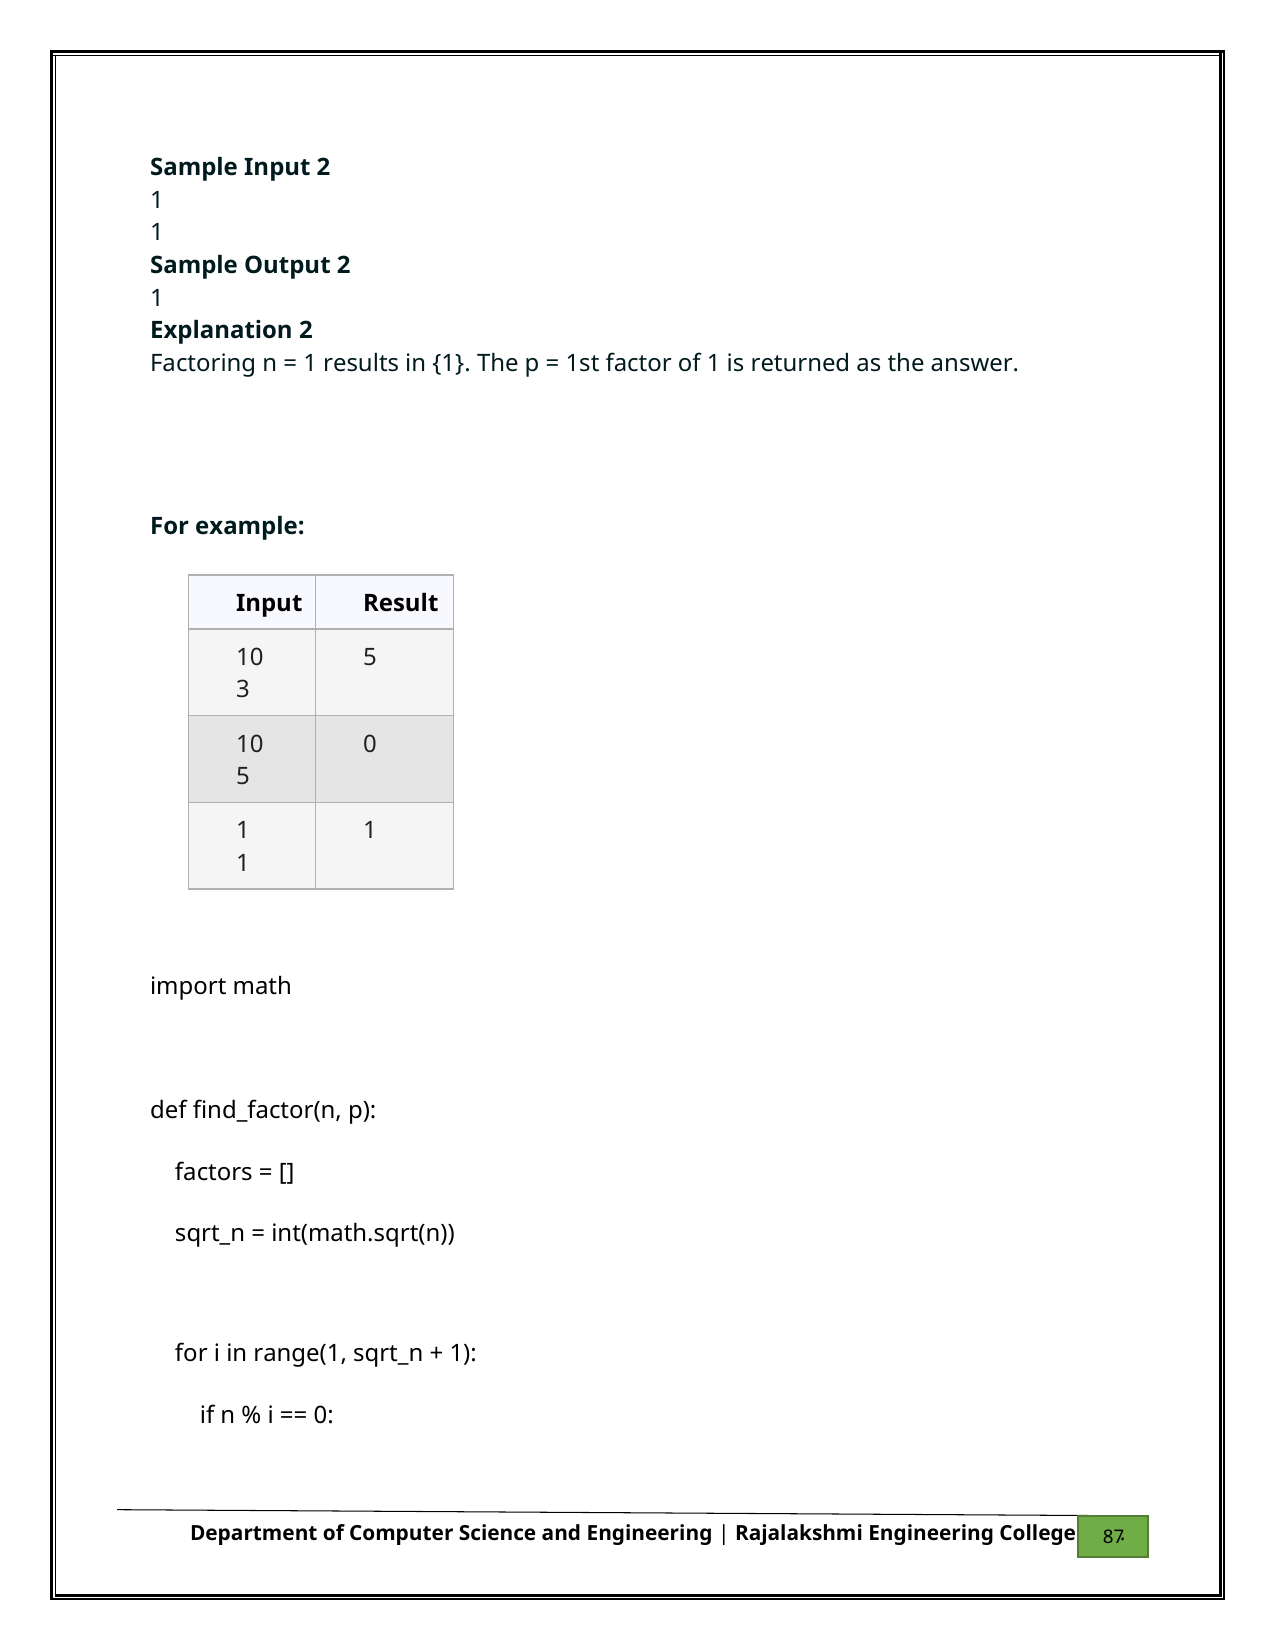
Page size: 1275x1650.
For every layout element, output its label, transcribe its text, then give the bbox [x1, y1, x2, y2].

text Explanation 2 [150, 313, 1125, 346]
text factors = [] [150, 1154, 1125, 1187]
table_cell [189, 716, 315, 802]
text for i in range(1, sqrt_n + 1): [150, 1336, 1125, 1368]
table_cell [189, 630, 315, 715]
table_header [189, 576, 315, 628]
text if n % i == 0: [150, 1398, 1125, 1430]
text Sample Input 2 [150, 150, 1125, 183]
text def find_factor(n, p): [150, 1093, 1125, 1125]
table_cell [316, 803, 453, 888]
text sqrt_n = int(math.sqrt(n)) [150, 1216, 1125, 1249]
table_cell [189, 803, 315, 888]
text 1 [150, 280, 1125, 313]
text import math [150, 969, 1125, 1002]
text Factoring n = 1 results in {1}. The p = 1st factor of 1 is returned as the answer. [150, 346, 1125, 378]
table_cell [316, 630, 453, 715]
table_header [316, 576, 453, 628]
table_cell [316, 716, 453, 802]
text 1 [150, 215, 1125, 248]
text Sample Output 2 [150, 248, 1125, 280]
text 1 [150, 183, 1125, 215]
text For example: [150, 509, 1125, 541]
